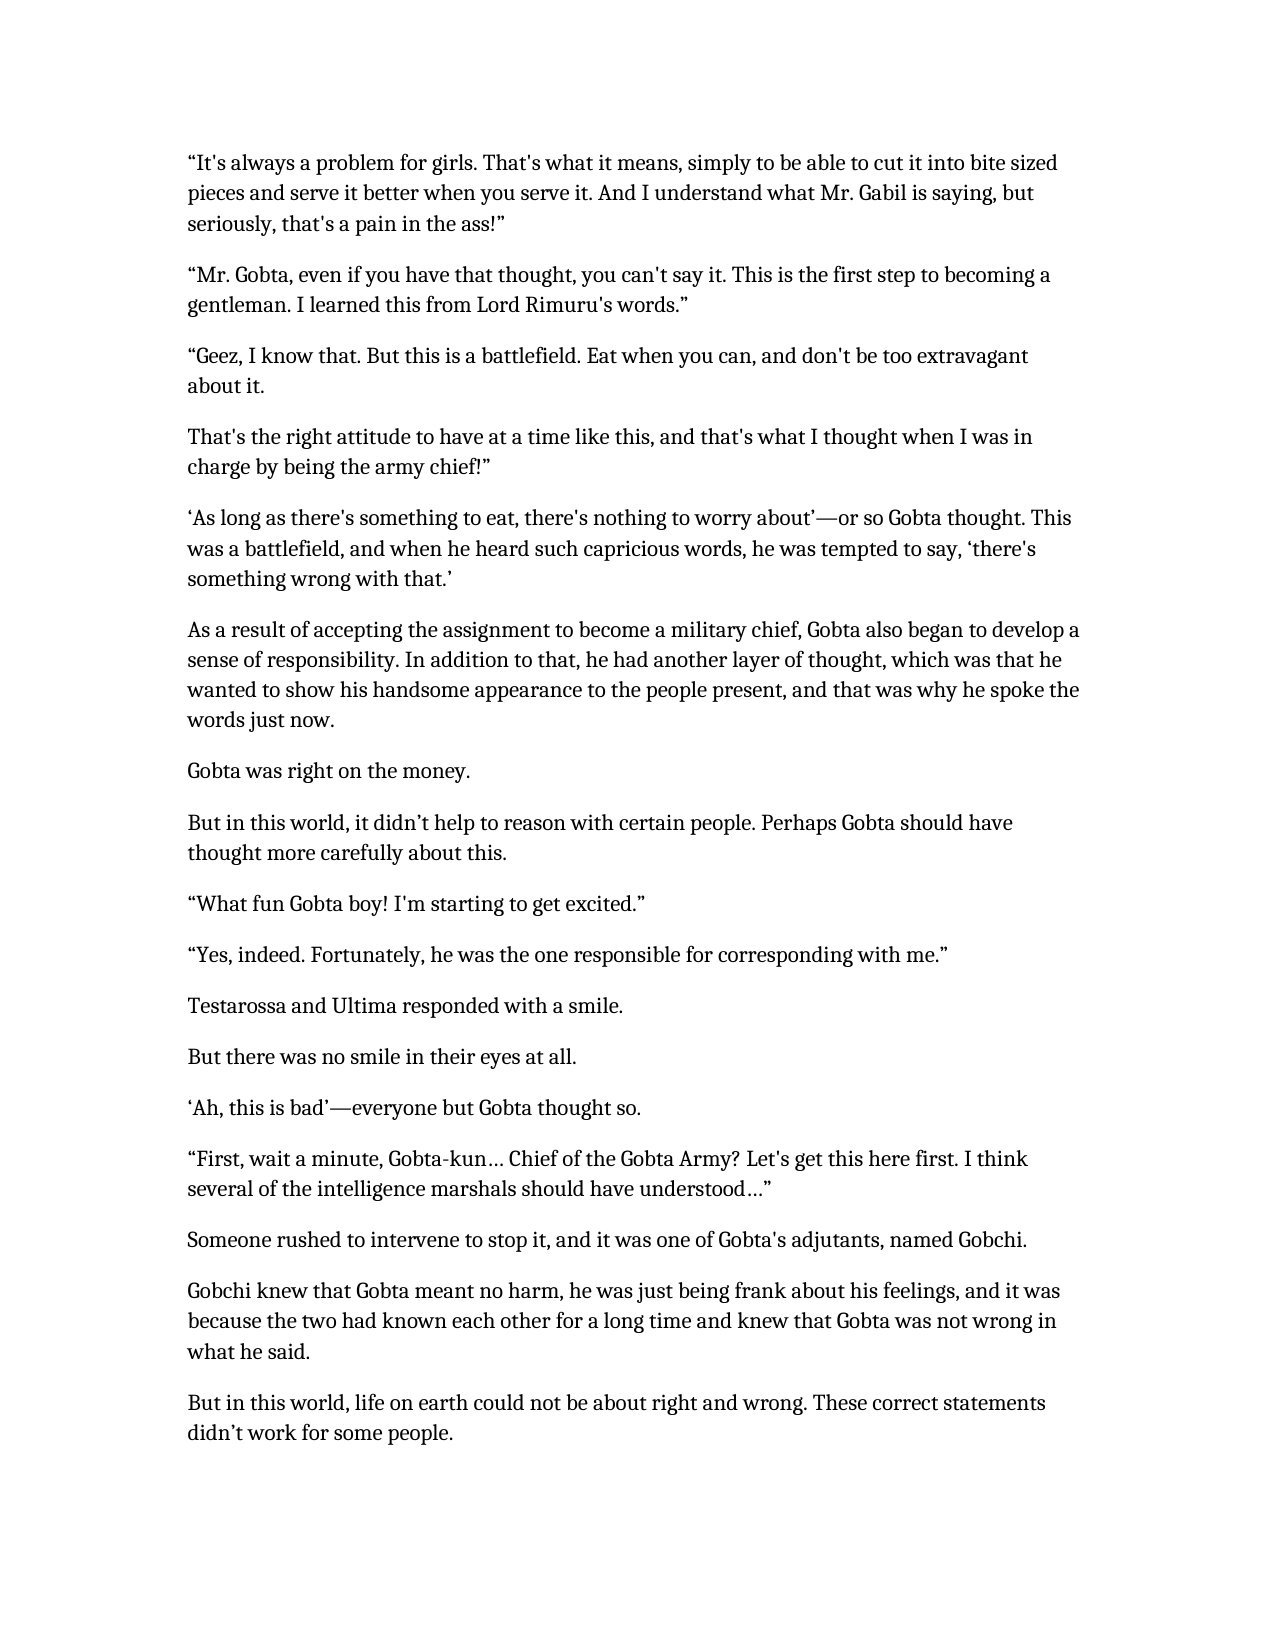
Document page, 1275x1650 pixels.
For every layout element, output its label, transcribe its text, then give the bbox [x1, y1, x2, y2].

text “What fun Gobta boy! I'm starting to get excited.” [187, 891, 1087, 917]
text ‘As long as there's something to eat, there's nothing to worry about’—or so Gobta thought. This was a battlefield, and when he heard such capricious words, he was tempted to say, ‘there's something wrong with that.’ [187, 505, 1087, 592]
text As a result of accepting the assignment to become a military chief, Gobta also began to develop a sense of responsibility. In addition to that, he had another layer of thought, which was that he wanted to show his handsome appearance to the people present, and that was why he spoke the words just now. [187, 617, 1087, 734]
text Gobta was right on the money. [187, 758, 1087, 785]
text “Yes, indeed. Fortunately, he was the one responsible for corresponding with me.” [187, 942, 1087, 968]
text “It's always a problem for girls. That's what it means, simply to be able to cut it into bite sized pieces and serve it better when you serve it. And I understand what Mr. Gabil is saying, but seriously, that's a pain in the ass!” [187, 150, 1087, 237]
text Someone rushed to intervene to stop it, and it was one of Gobta's adjutants, named Gobchi. [187, 1227, 1087, 1253]
text “Geez, I know that. But this is a battlefield. Eat when you can, and don't be too extravagant about it. [187, 343, 1087, 399]
text But there was no smile in their eyes at all. [187, 1044, 1087, 1070]
text Testarossa and Ultima responded with a smile. [187, 993, 1087, 1019]
text “Mr. Gobta, even if you have that thought, you can't say it. This is the first step to becoming a gentleman. I learned this from Lord Rimuru's words.” [187, 261, 1087, 318]
text But in this world, it didn’t help to reason with certain people. Perhaps Gobta should have thought more carefully about this. [187, 809, 1087, 866]
text That's the right attitude to have at a time like this, and that's what I thought when I was in charge by being the army chief!” [187, 424, 1087, 481]
text Gobchi knew that Gobta meant no harm, he was just being frank about his feelings, and it was because the two had known each other for a long time and knew that Gobta was not wrong in what he said. [187, 1278, 1087, 1365]
text “First, wait a minute, Gobta-kun… Chief of the Gobta Army? Let's get this here first. I think several of the intelligence marshals should have understood…” [187, 1146, 1087, 1202]
text But in this world, life on earth could not be about right and wrong. These correct statements didn’t work for some people. [187, 1389, 1087, 1446]
text ‘Ah, this is bad’—everyone but Gobta thought so. [187, 1095, 1087, 1121]
